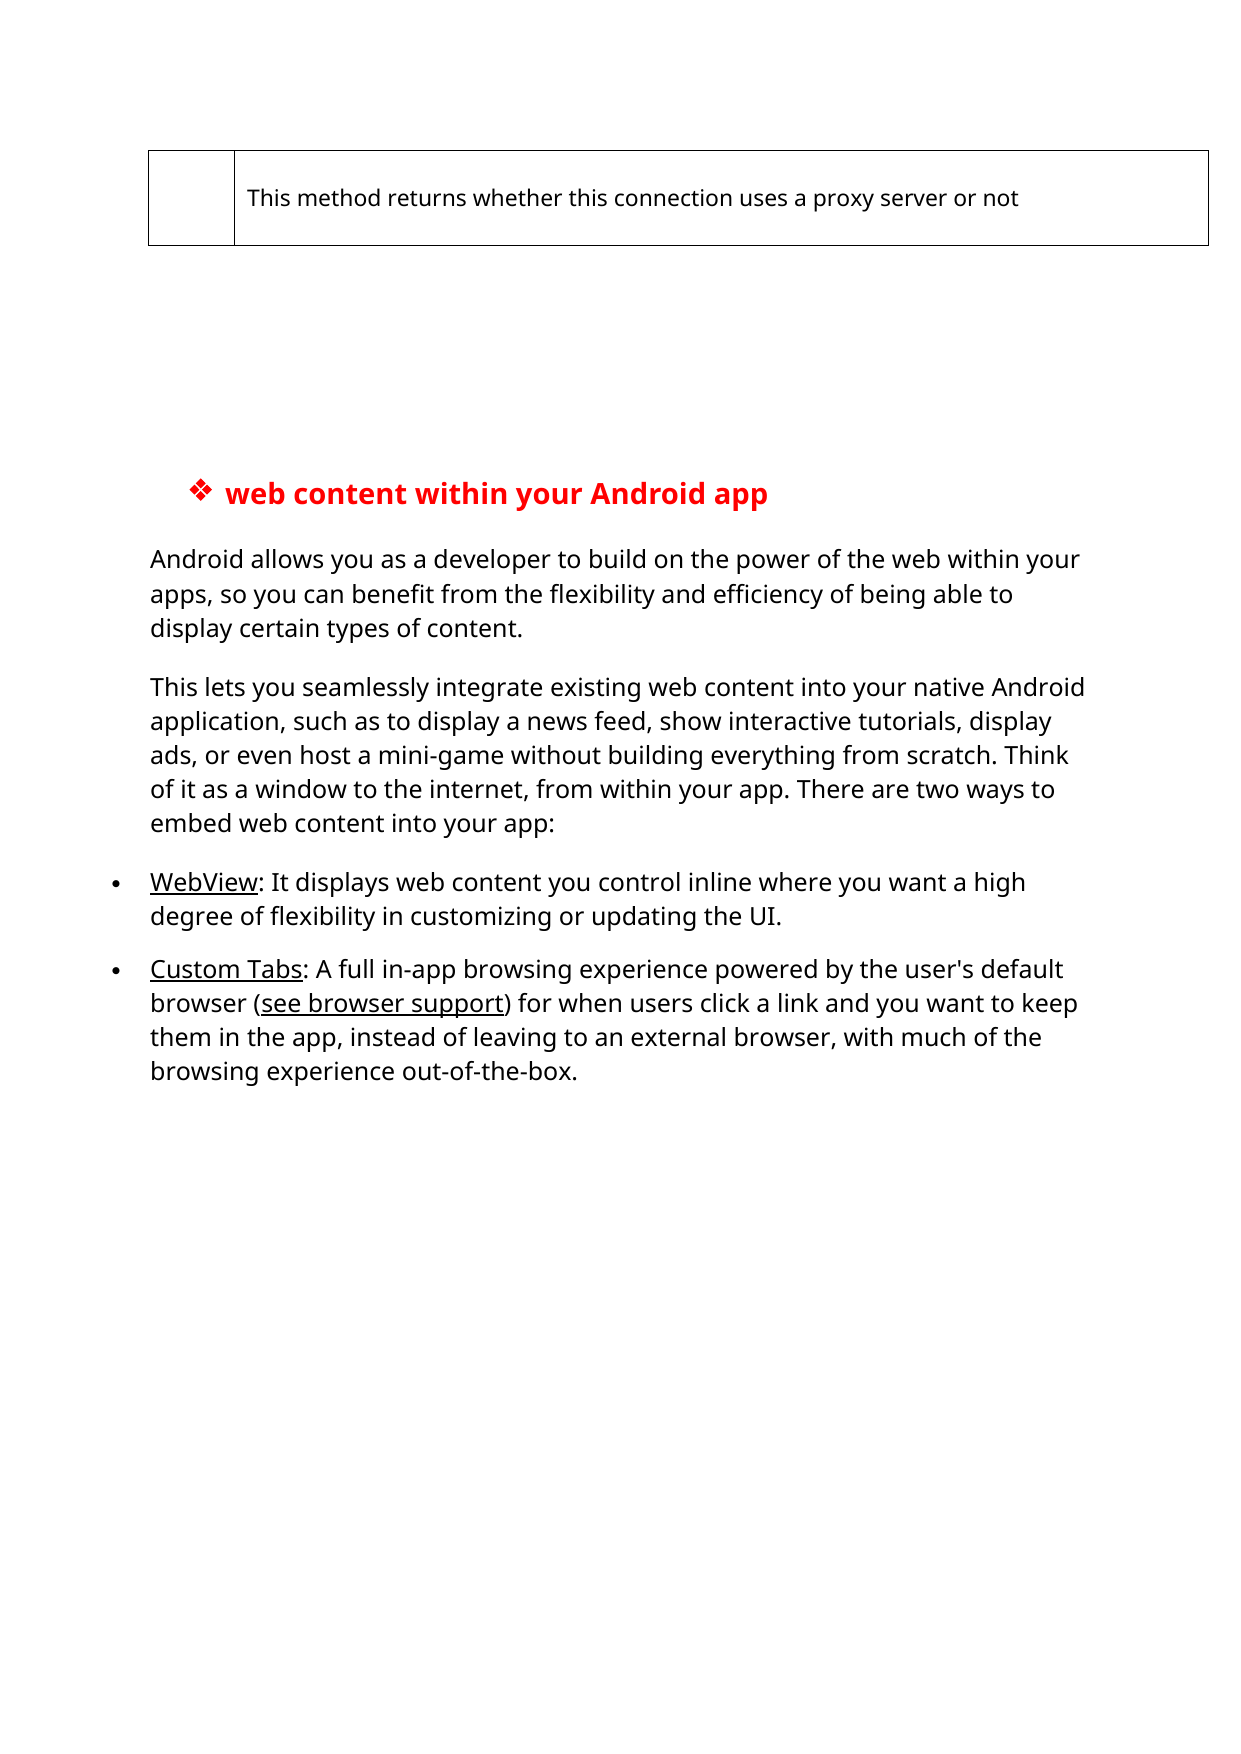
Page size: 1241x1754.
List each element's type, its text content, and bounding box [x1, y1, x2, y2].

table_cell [235, 151, 1208, 245]
text This lets you seamlessly integrate existing web content into your native Android application, such as to display a news feed, show interactive tutorials, display ads, or even host a mini-game without building everything from scratch. Think of it as a window to the internet, from within your app. There are two ways to embed web content into your app: [150, 669, 1090, 840]
list WebView: It displays web content you control inline where you want a high degree of flexibility in customizing or updating the UI. [112, 865, 1090, 933]
list web content within your Android app [187, 473, 1090, 513]
text Android allows you as a developer to build on the power of the web within your apps, so you can benefit from the flexibility and efficiency of being able to display certain types of content. [150, 542, 1090, 644]
table_cell 5 [149, 151, 234, 245]
list Custom Tabs: A full in-app browsing experience powered by the user's default browser (see browser support) for when users click a link and you want to keep them in the app, instead of leaving to an external browser, with much of the browsing experience out-of-the-box. [112, 952, 1090, 1088]
